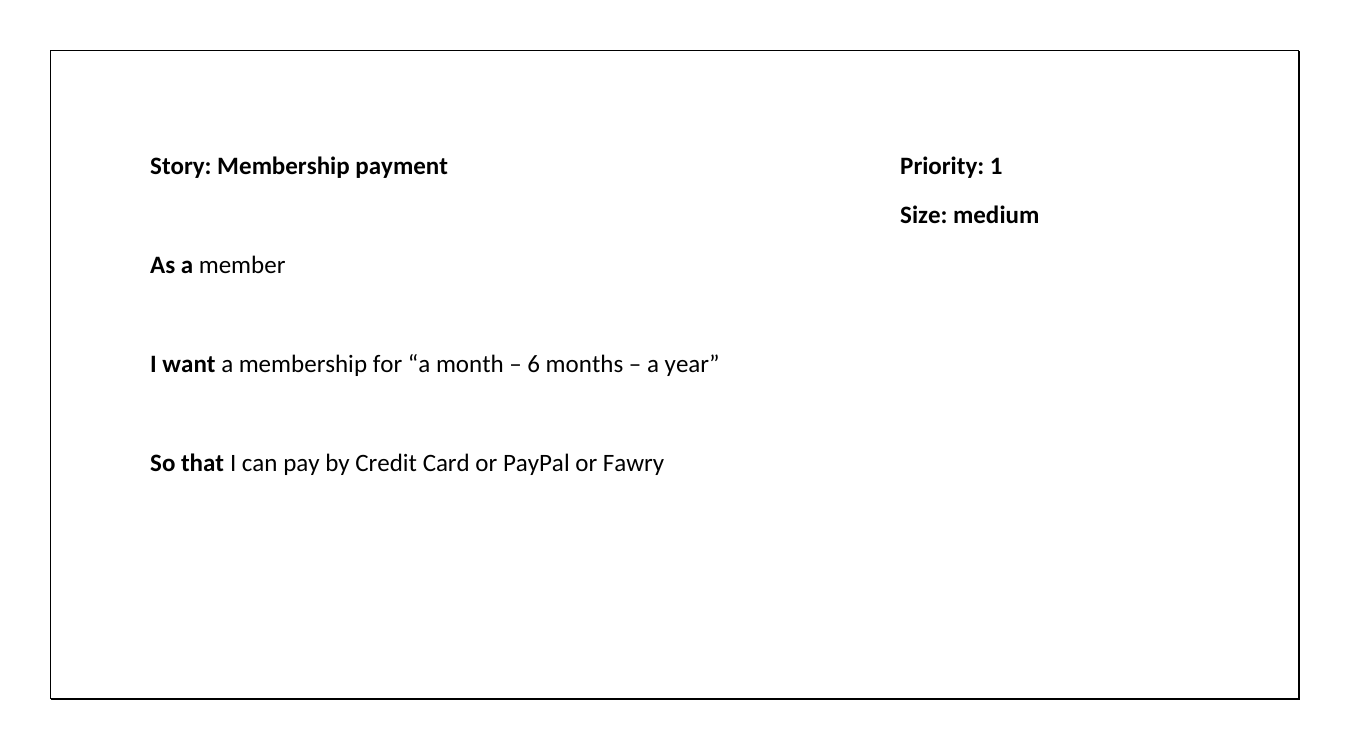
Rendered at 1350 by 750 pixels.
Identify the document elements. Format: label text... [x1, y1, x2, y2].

text Size: medium [150, 199, 1199, 230]
text So that I can pay by Credit Card or PayPal or Fawry [150, 447, 1199, 478]
text As a member [150, 249, 1199, 280]
text I want a membership for “a month – 6 months – a year” [150, 348, 1199, 379]
text Story: Membership payment Priority: 1 [150, 150, 1199, 181]
